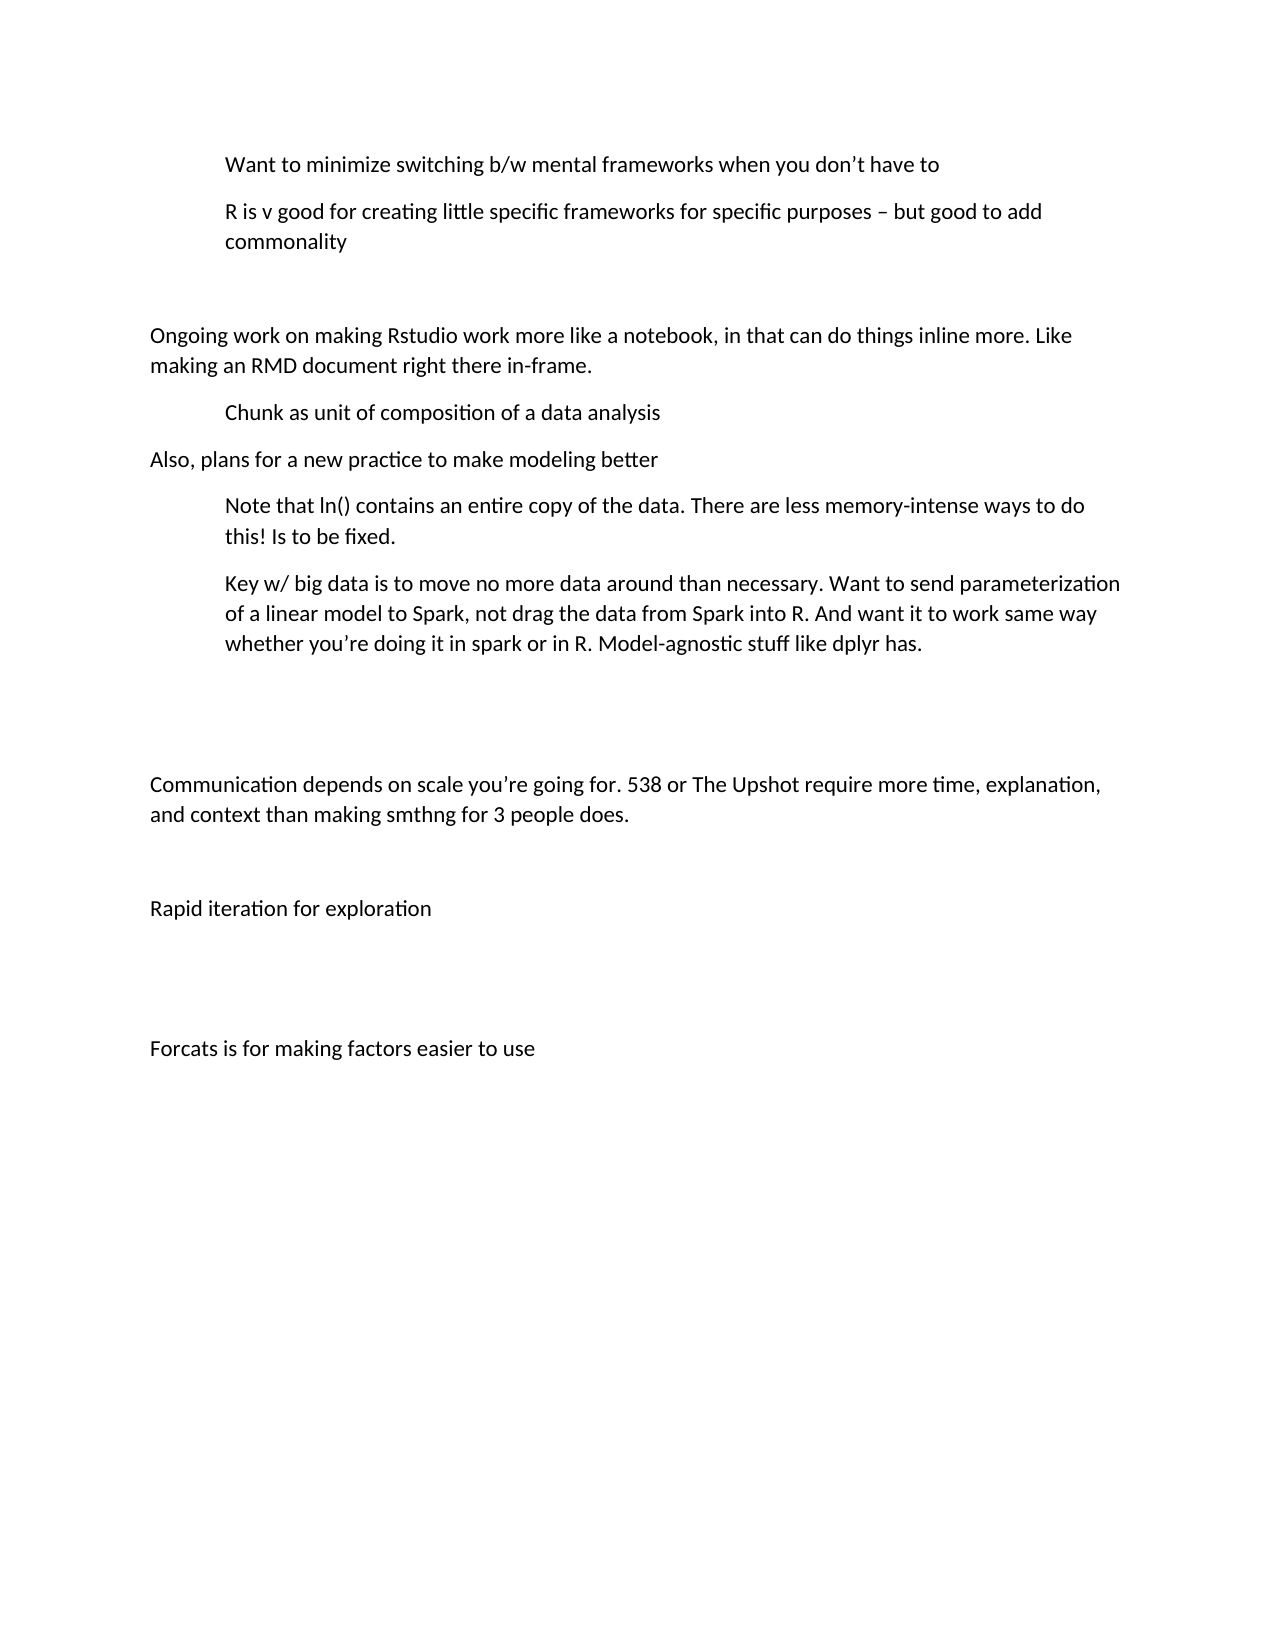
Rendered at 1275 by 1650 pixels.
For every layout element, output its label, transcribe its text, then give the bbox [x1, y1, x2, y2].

text Rapid iteration for exploration [150, 894, 1125, 922]
text Ongoing work on making Rstudio work more like a notebook, in that can do things inline more. Like making an RMD document right there in-frame. [150, 321, 1125, 379]
text Chunk as unit of composition of a data analysis [150, 398, 1125, 426]
text R is v good for creating little specific frameworks for specific purposes – but good to add commonality [225, 197, 1125, 255]
text Also, plans for a new practice to make modeling better [150, 445, 1125, 473]
text Want to minimize switching b/w mental frameworks when you don’t have to [150, 150, 1125, 178]
text Communication depends on scale you’re going for. 538 or The Upshot require more time, explanation, and context than making smthng for 3 people does. [150, 770, 1125, 828]
text Forcats is for making factors easier to use [150, 1034, 1125, 1062]
text Key w/ big data is to move no more data around than necessary. Want to send parameterization of a linear model to Spark, not drag the data from Spark into R. And want it to work same way whether you’re doing it in spark or in R. Model-agnostic stuff like dplyr has. [225, 569, 1125, 657]
text Note that ln() contains an entire copy of the data. There are less memory-intense ways to do this! Is to be fixed. [225, 492, 1125, 550]
